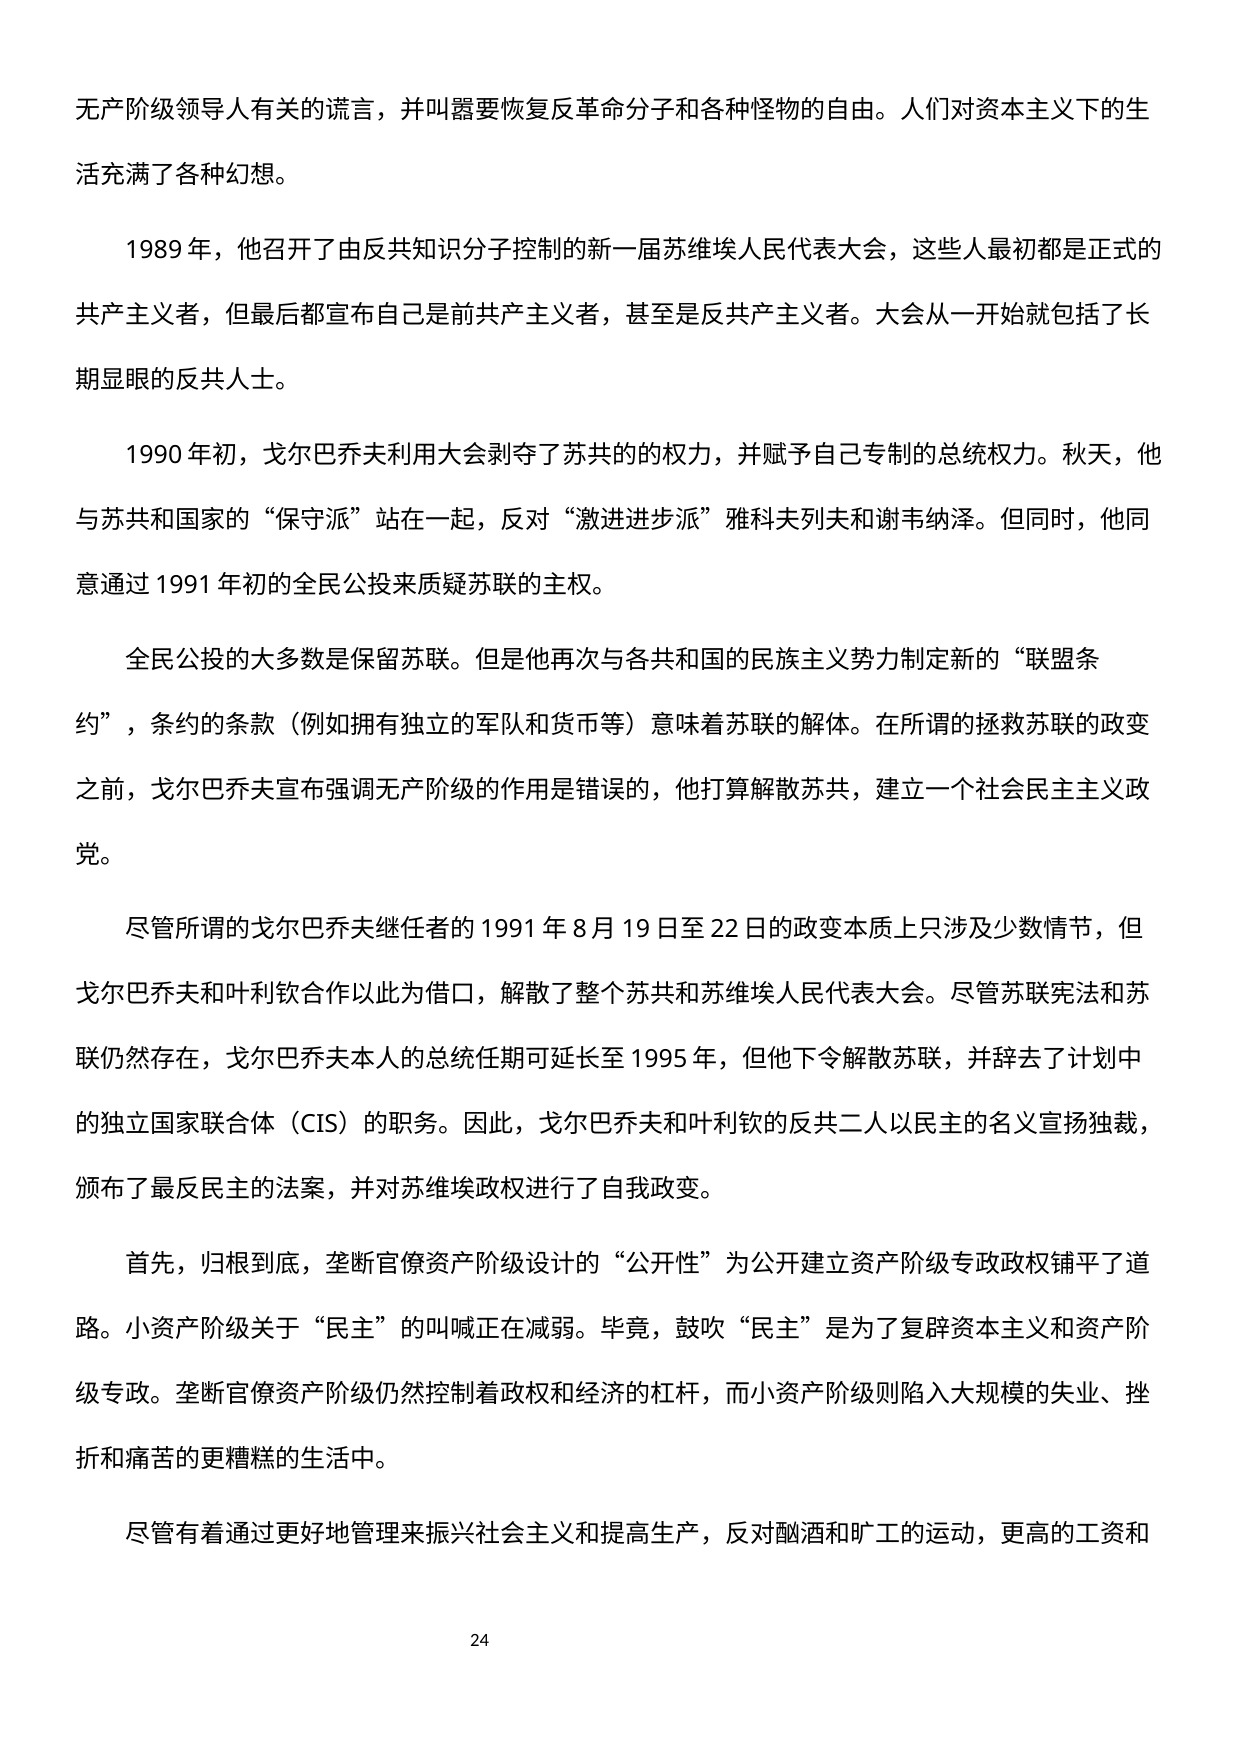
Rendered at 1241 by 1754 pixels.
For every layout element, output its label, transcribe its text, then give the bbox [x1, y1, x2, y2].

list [75, 1499, 1165, 1564]
list 尽管所谓的戈尔巴乔夫继任者的1991年8月19日至22日的政变本质上只涉及少数情节，但戈尔巴乔夫和叶利钦合作以此为借口，解散了整个苏共和苏维埃人民代表大会。尽管苏联宪法和苏联仍然存在，戈尔巴乔夫本人的总统任期可延长至1995年，但他下令解散苏联，并辞去了计划中的独立国家联合体（CIS）的职务。因此，戈尔巴乔夫和叶利钦的反共二人以民主的名义宣扬独裁，颁布了最反民主的法案，并对苏维埃政权进行了自我政变。 [75, 894, 1165, 1219]
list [75, 75, 1165, 205]
list 1989年，他召开了由反共知识分子控制的新一届苏维埃人民代表大会，这些人最初都是正式的共产主义者，但最后都宣布自己是前共产主义者，甚至是反共产主义者。大会从一开始就包括了长期显眼的反共人士。 [75, 215, 1165, 410]
list 全民公投的大多数是保留苏联。但是他再次与各共和国的民族主义势力制定新的“联盟条约”，条约的条款（例如拥有独立的军队和货币等）意味着苏联的解体。在所谓的拯救苏联的政变之前，戈尔巴乔夫宣布强调无产阶级的作用是错误的，他打算解散苏共，建立一个社会民主主义政党。 [75, 625, 1165, 885]
list 1990年初，戈尔巴乔夫利用大会剥夺了苏共的的权力，并赋予自己专制的总统权力。秋天，他与苏共和国家的“保守派”站在一起，反对“激进进步派”雅科夫列夫和谢韦纳泽。但同时，他同意通过1991年初的全民公投来质疑苏联的主权。 [75, 420, 1165, 615]
list 首先，归根到底，垄断官僚资产阶级设计的“公开性”为公开建立资产阶级专政政权铺平了道路。小资产阶级关于“民主”的叫喊正在减弱。毕竟，鼓吹“民主”是为了复辟资本主义和资产阶级专政。垄断官僚资产阶级仍然控制着政权和经济的杠杆，而小资产阶级则陷入大规模的失业、挫折和痛苦的更糟糕的生活中。 [75, 1229, 1165, 1489]
